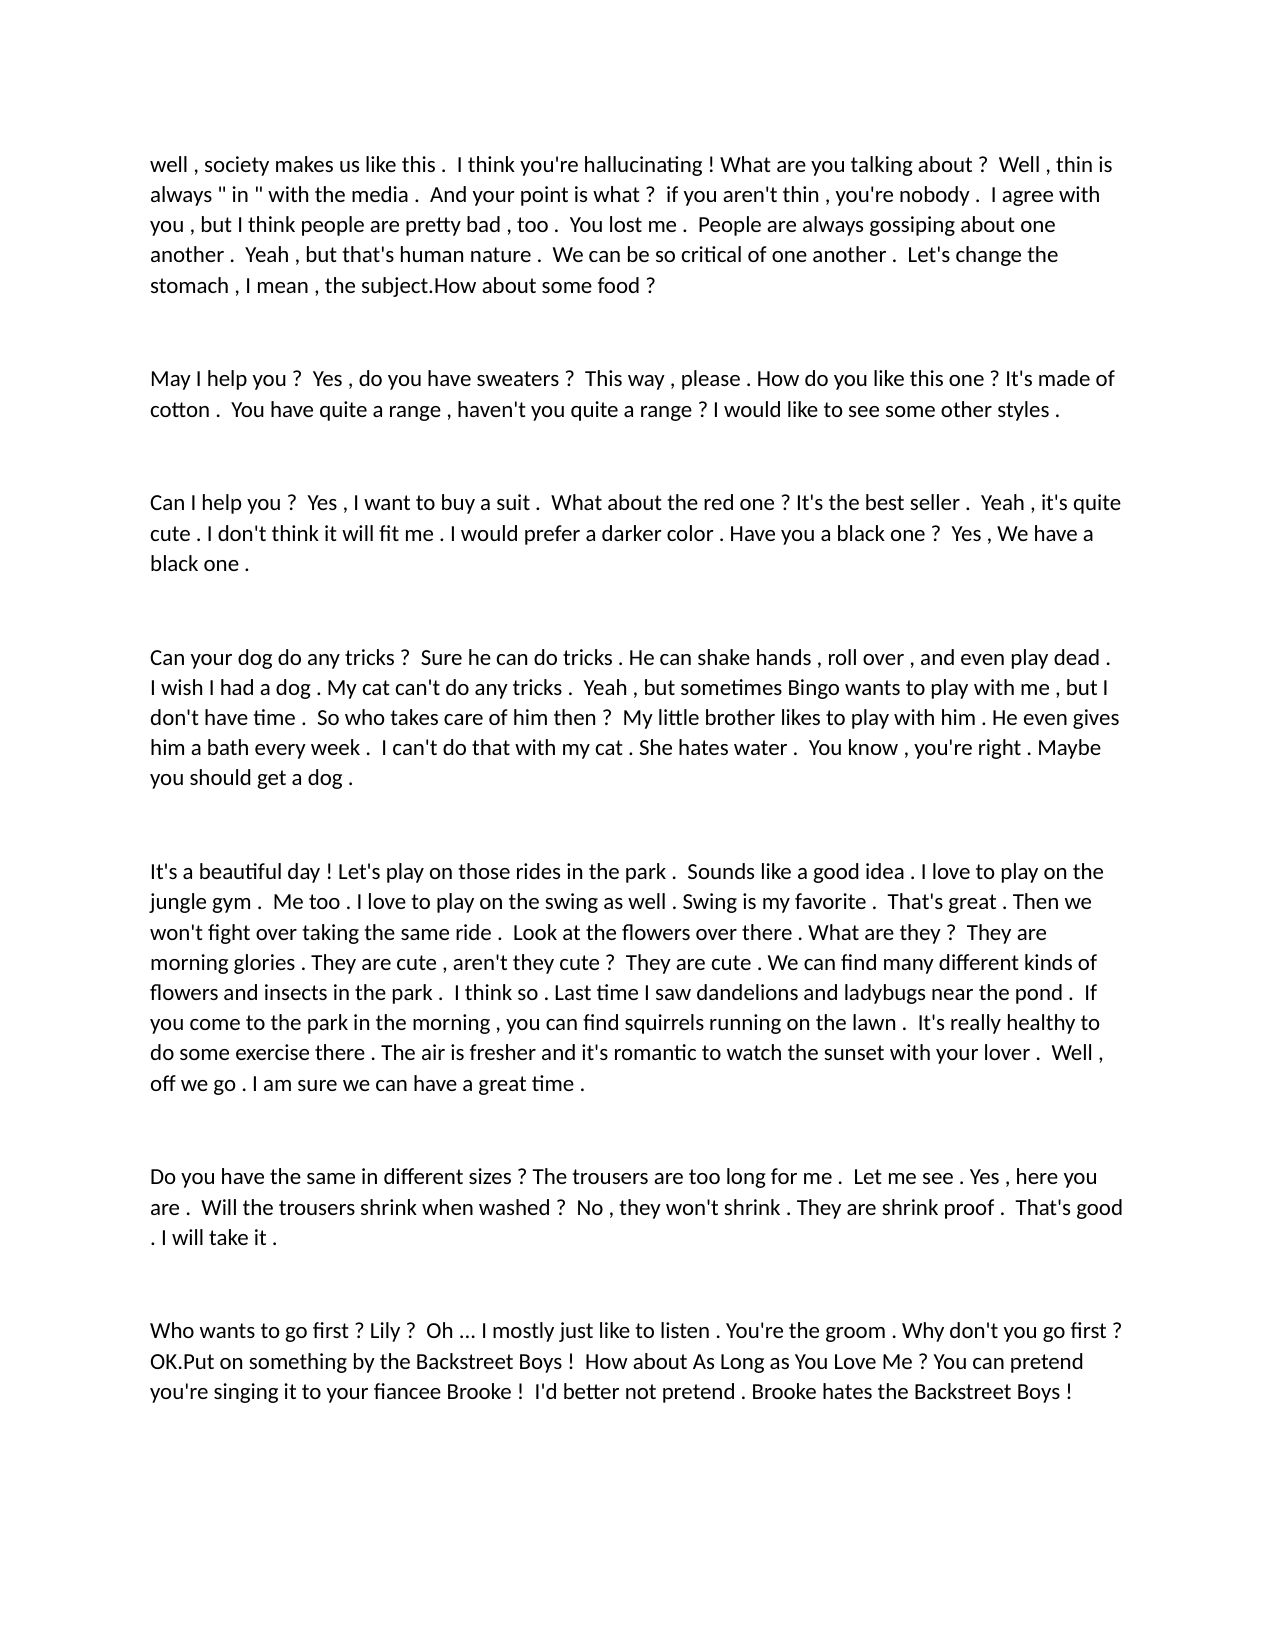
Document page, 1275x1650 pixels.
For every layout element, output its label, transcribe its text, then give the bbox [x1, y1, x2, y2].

text Who wants to go first ? Lily ? Oh ... I mostly just like to listen . You're the groom . Why don't you go first ? OK.Put on something by the Backstreet Boys ! How about As Long as You Love Me ? You can pretend you're singing it to your fiancee Brooke ! I'd better not pretend . Brooke hates the Backstreet Boys ! [150, 1317, 1125, 1405]
text It's a beautiful day ! Let's play on those rides in the park . Sounds like a good idea . I love to play on the jungle gym . Me too . I love to play on the swing as well . Swing is my favorite . That's great . Then we won't fight over taking the same ride . Look at the flowers over there . What are they ? They are morning glories . They are cute , aren't they cute ? They are cute . We can find many different kinds of flowers and insects in the park . I think so . Last time I saw dandelions and ladybugs near the pond . If you come to the park in the morning , you can find squirrels running on the lawn . It's really healthy to do some exercise there . The air is fresher and it's romantic to watch the sunset with your lover . Well , off we go . I am sure we can have a great time . [150, 857, 1125, 1097]
text Can your dog do any tricks ? Sure he can do tricks . He can shake hands , roll over , and even play dead . I wish I had a dog . My cat can't do any tricks . Yeah , but sometimes Bingo wants to play with me , but I don't have time . So who takes care of him then ? My little brother likes to play with him . He even gives him a bath every week . I can't do that with my cat . She hates water . You know , you're right . Maybe you should get a dog . [150, 643, 1125, 792]
text May I help you ? Yes , do you have sweaters ? This way , please . How do you like this one ? It's made of cotton . You have quite a range , haven't you quite a range ? I would like to see some other styles . [150, 364, 1125, 423]
text Do you have the same in different sizes ? The trousers are too long for me . Let me see . Yes , here you are . Will the trousers shrink when washed ? No , they won't shrink . They are shrink proof . That's good . I will take it . [150, 1162, 1125, 1251]
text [150, 150, 1125, 299]
text Can I help you ? Yes , I want to buy a suit . What about the red one ? It's the best seller . Yeah , it's quite cute . I don't think it will fit me . I would prefer a darker color . Have you a black one ? Yes , We have a black one . [150, 488, 1125, 577]
